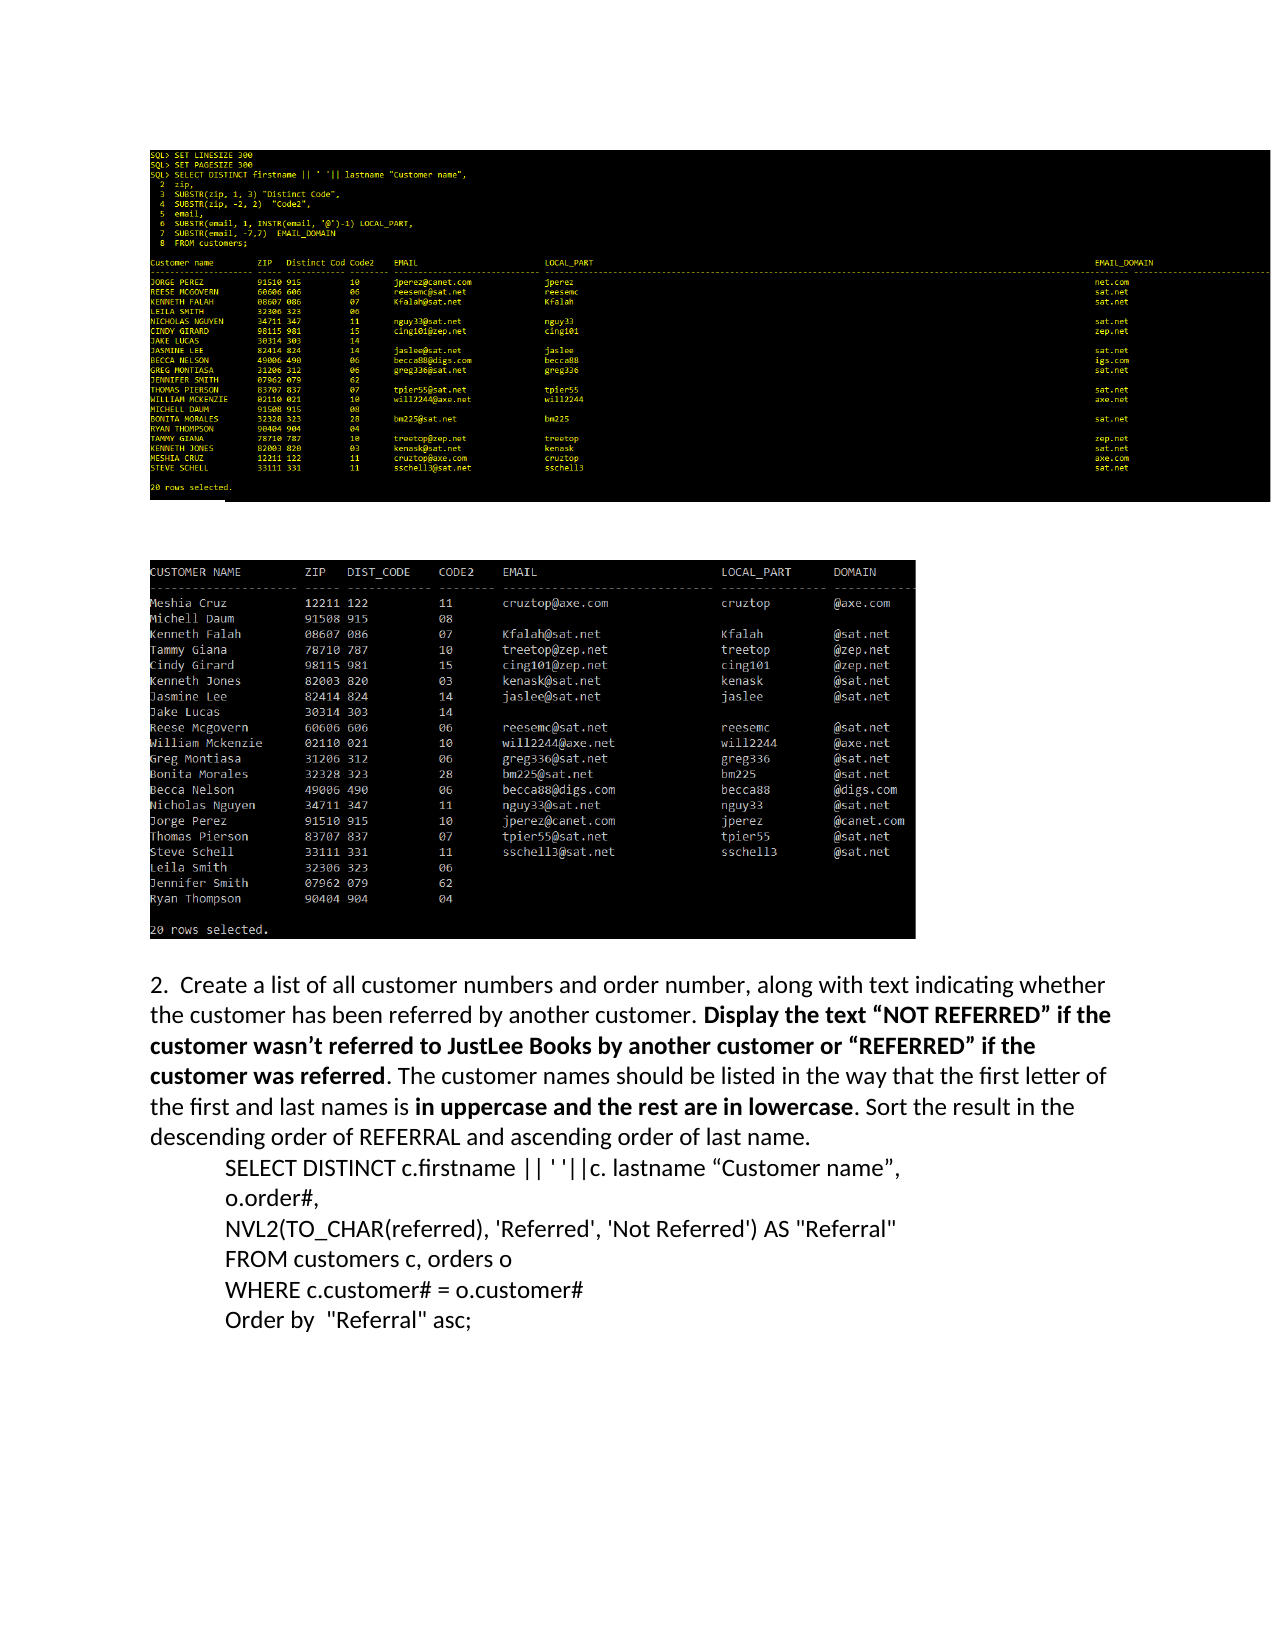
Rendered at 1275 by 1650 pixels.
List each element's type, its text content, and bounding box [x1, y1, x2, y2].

text Order by "Referral" asc; [225, 1304, 1125, 1335]
picture [150, 150, 1271, 502]
text SELECT DISTINCT c.firstname || ' '||c. lastname “Customer name”, [225, 1152, 1125, 1182]
picture [150, 560, 916, 939]
text o.order#, [225, 1182, 1125, 1213]
text NVL2(TO_CHAR(referred), 'Referred', 'Not Referred') AS "Referral" [225, 1213, 1125, 1243]
text 2. Create a list of all customer numbers and order number, along with text indicating whether the customer has been referred by another customer. Display the text “NOT REFERRED” if the customer wasn’t referred to JustLee Books by another customer or “REFERRED” if the customer was referred. The customer names should be listed in the way that the first letter of the first and last names is in uppercase and the rest are in lowercase. Sort the result in the descending order of REFERRAL and ascending order of last name. [150, 969, 1125, 1152]
text WHERE c.customer# = o.customer# [225, 1274, 1125, 1304]
text FROM customers c, orders o [225, 1243, 1125, 1274]
